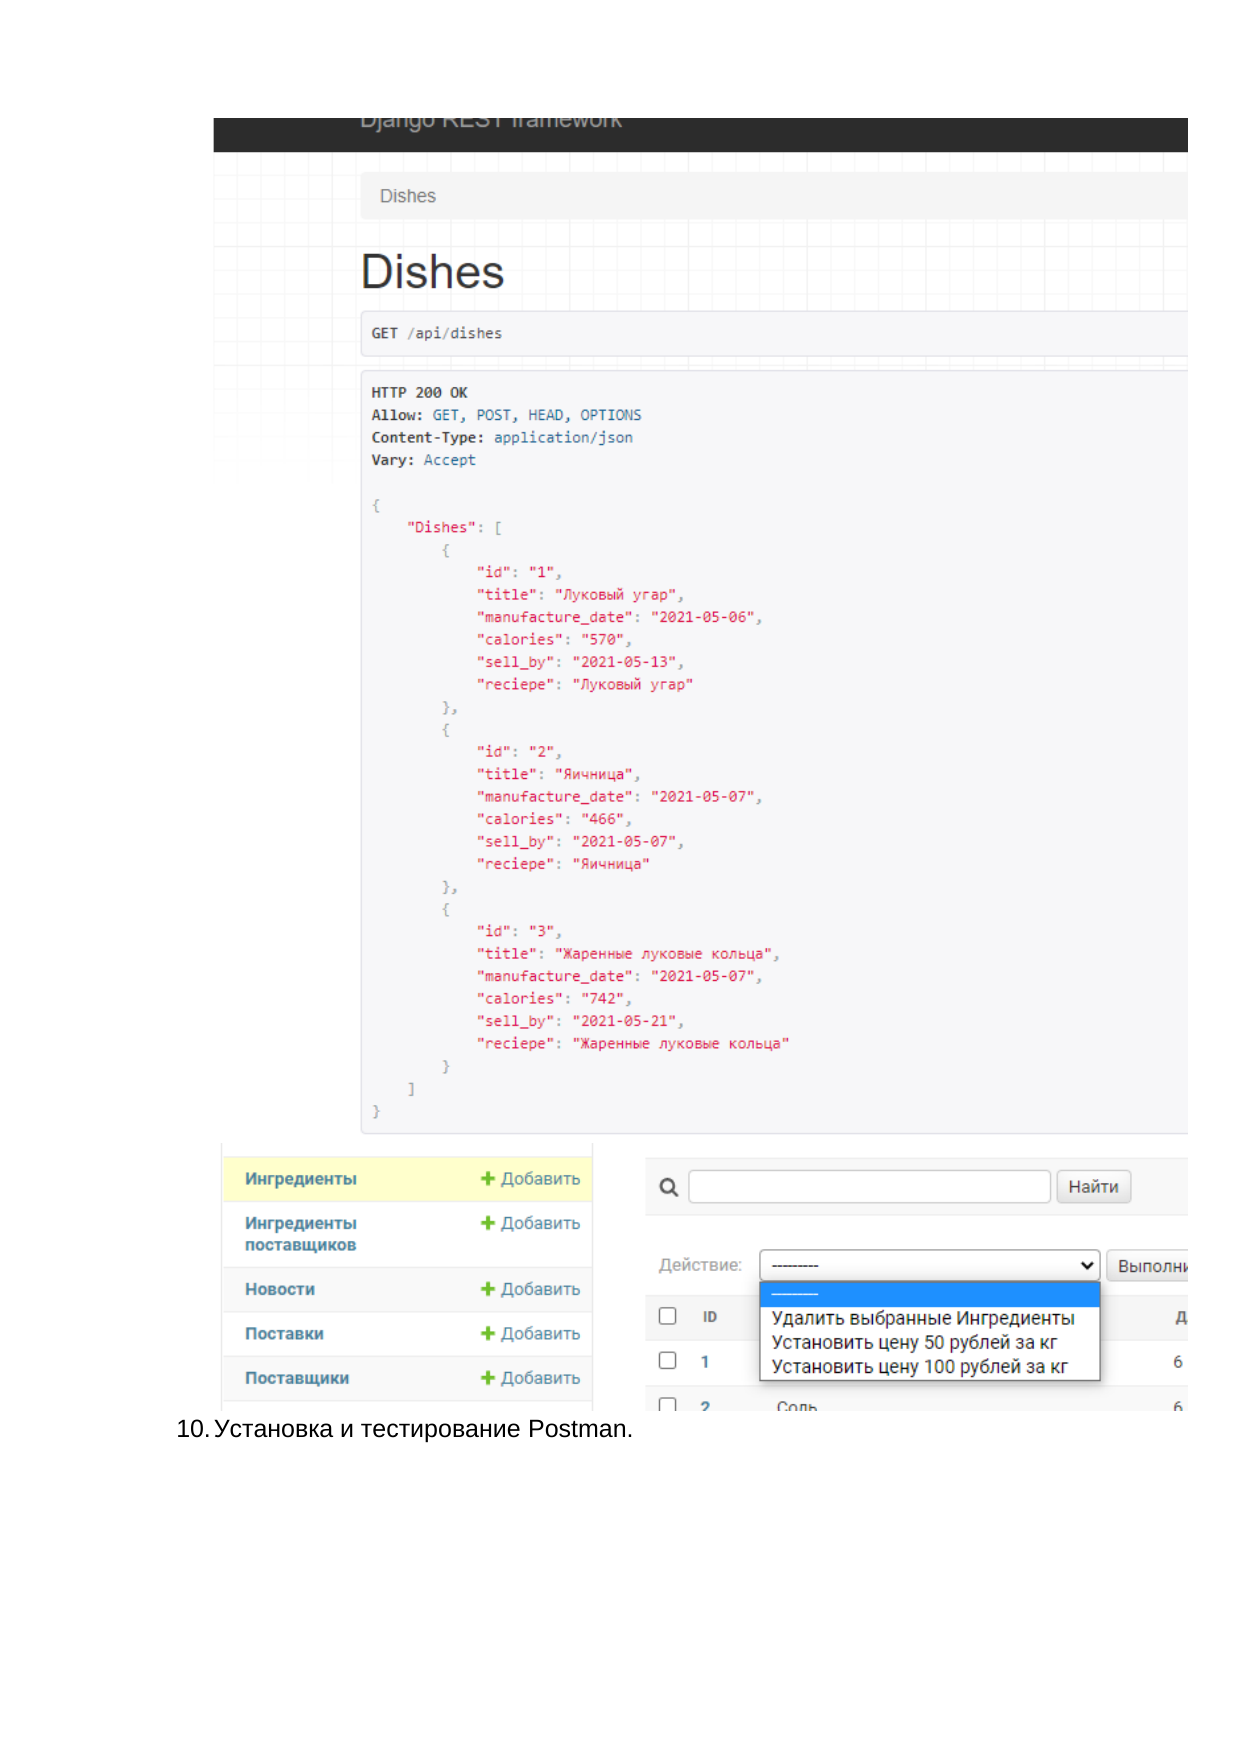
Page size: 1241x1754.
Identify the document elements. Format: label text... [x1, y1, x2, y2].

picture [213, 1143, 1188, 1411]
list Установка и тестирование Postman. [176, 1414, 1152, 1443]
picture [213, 118, 1188, 1141]
